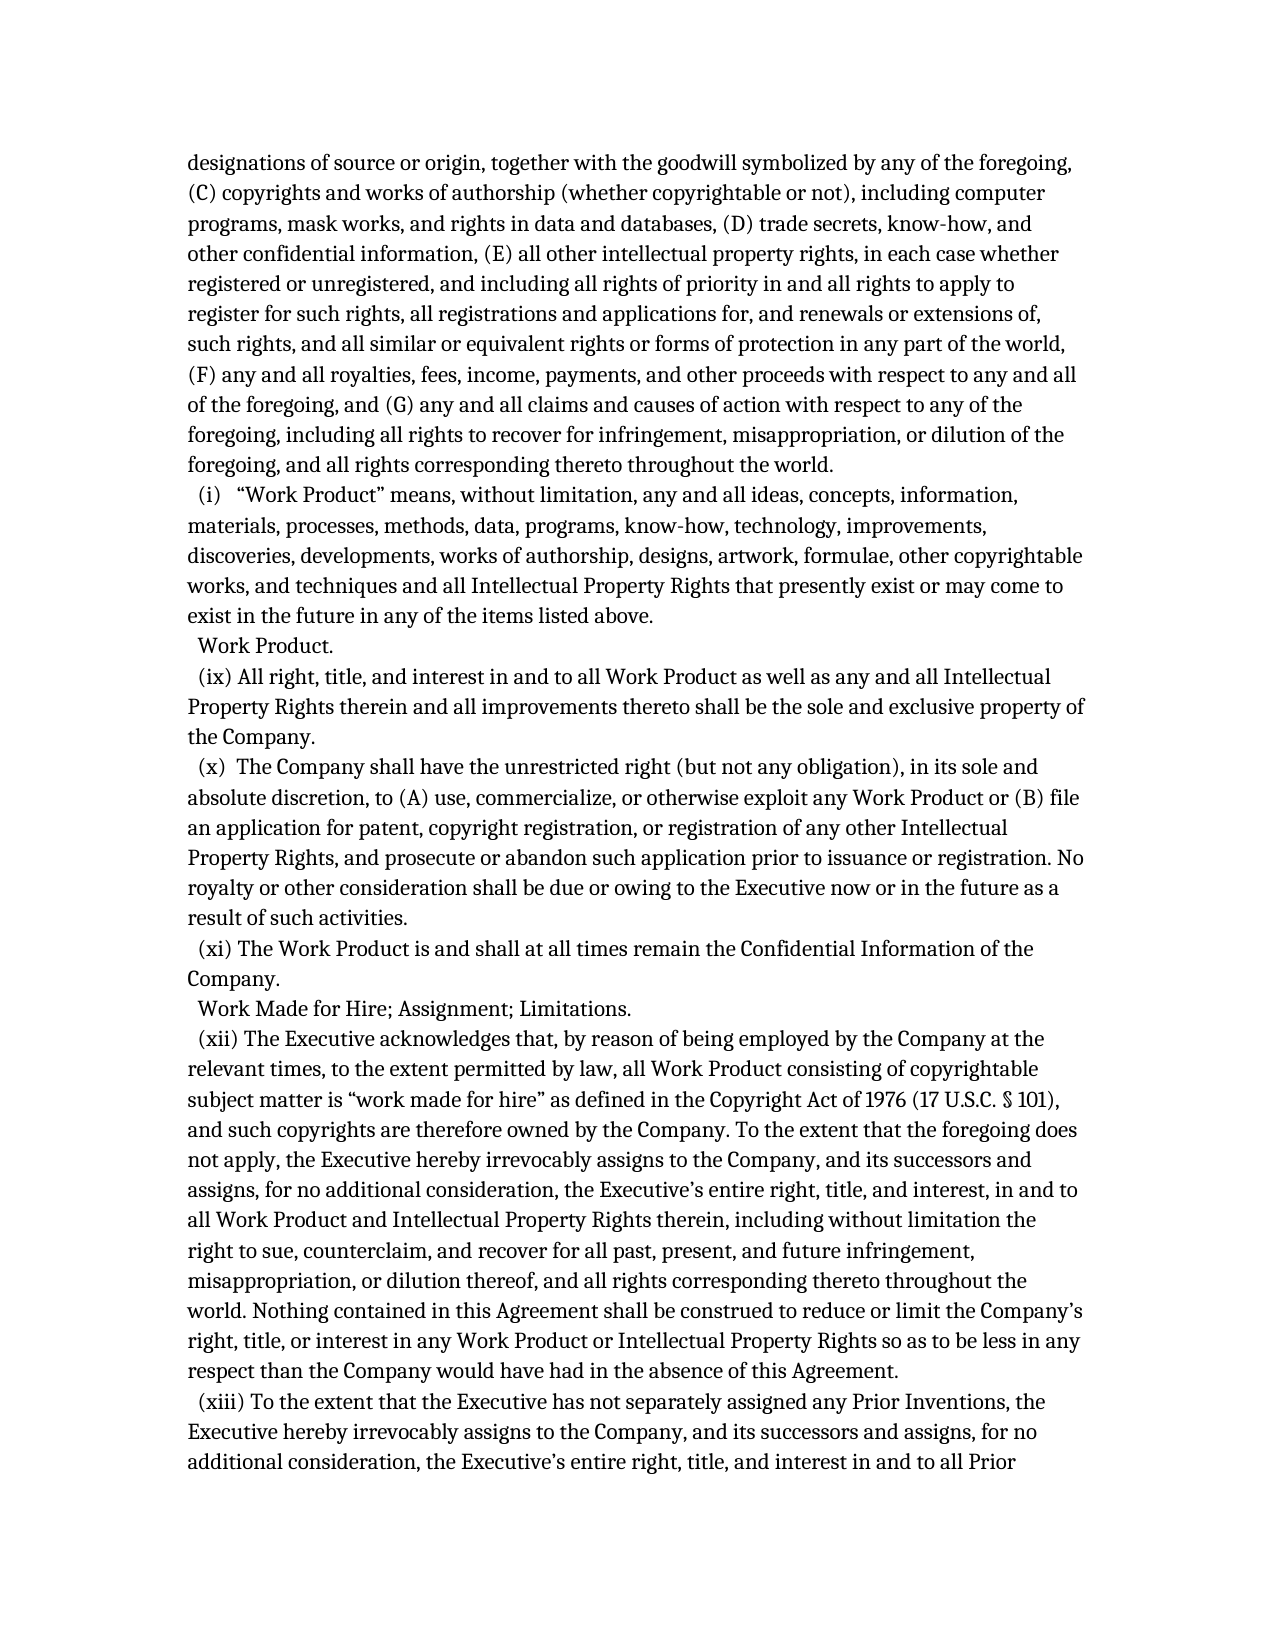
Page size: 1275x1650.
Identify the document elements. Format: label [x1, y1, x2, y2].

text [187, 150, 1087, 1475]
